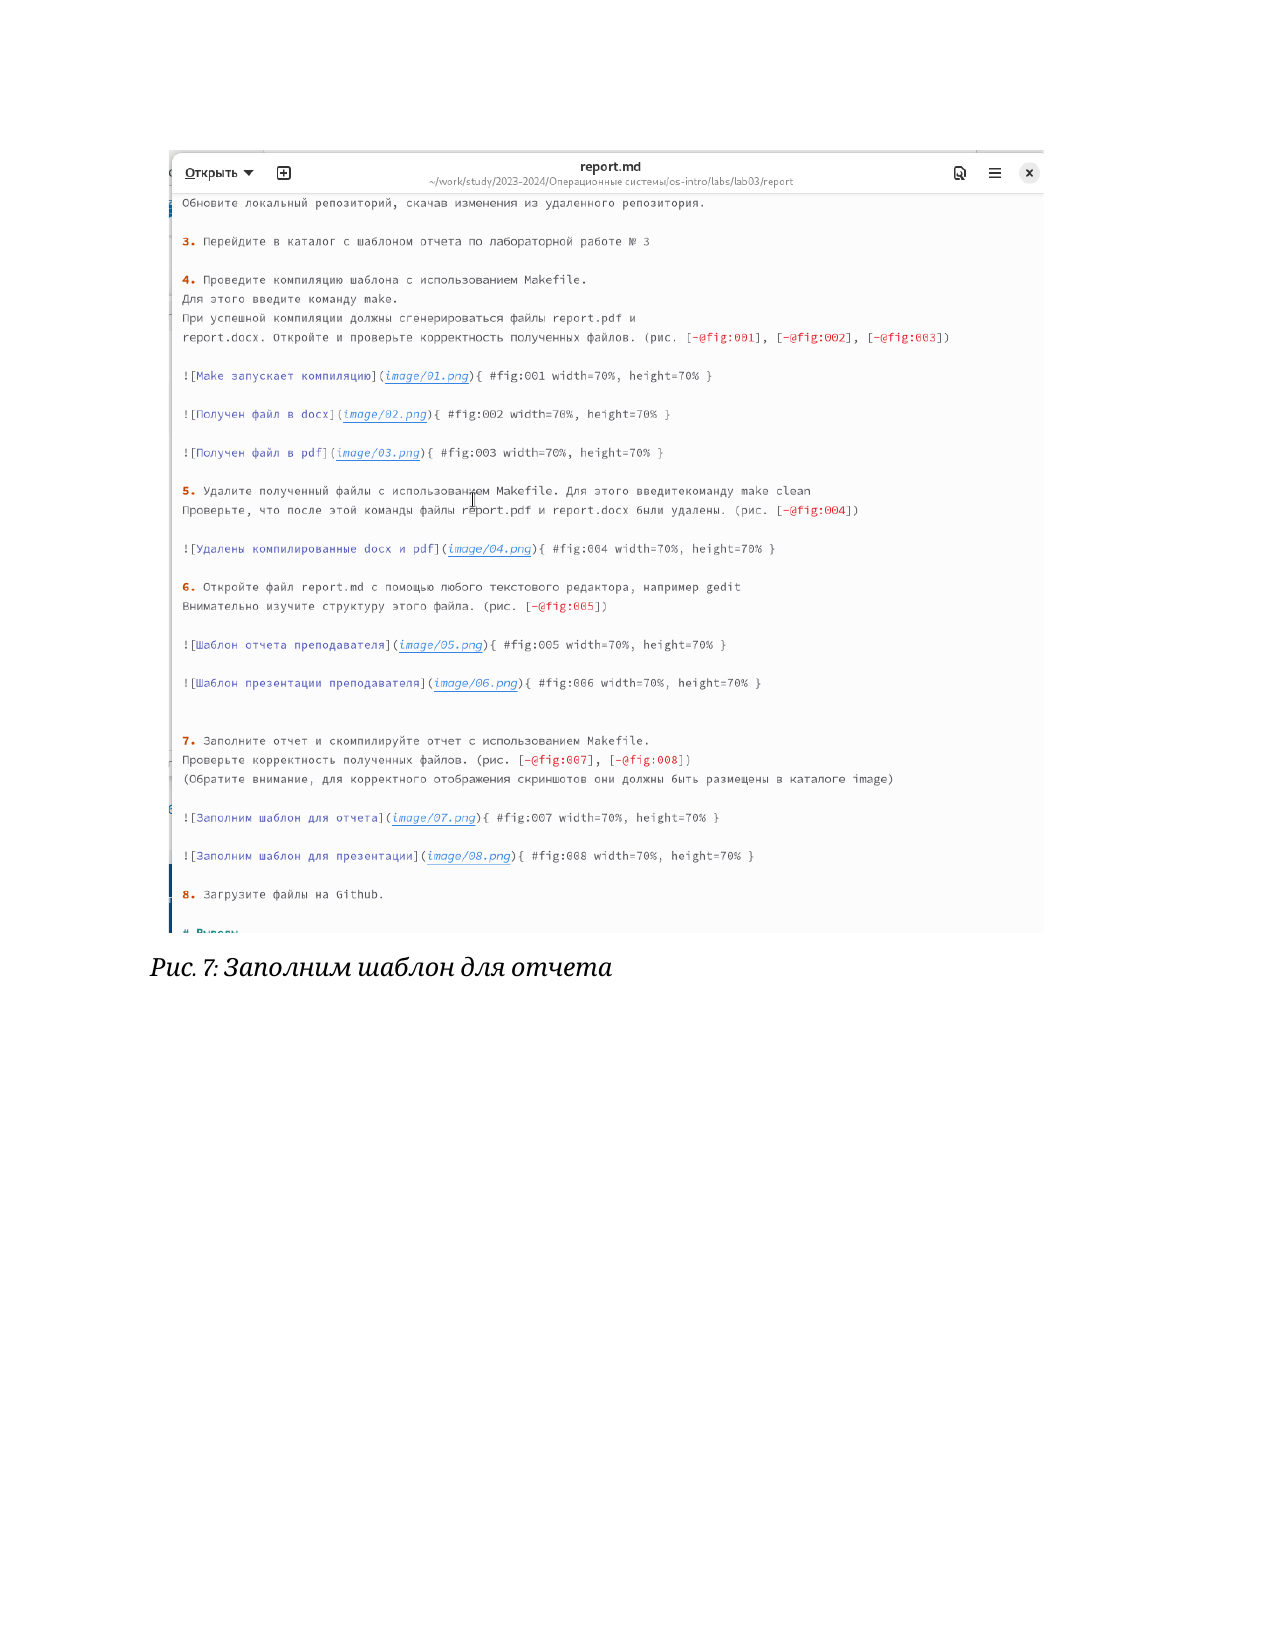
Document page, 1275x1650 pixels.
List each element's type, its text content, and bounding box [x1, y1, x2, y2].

picture [168, 150, 1044, 933]
text Рис. 7: Заполним шаблон для отчета [150, 953, 1125, 982]
